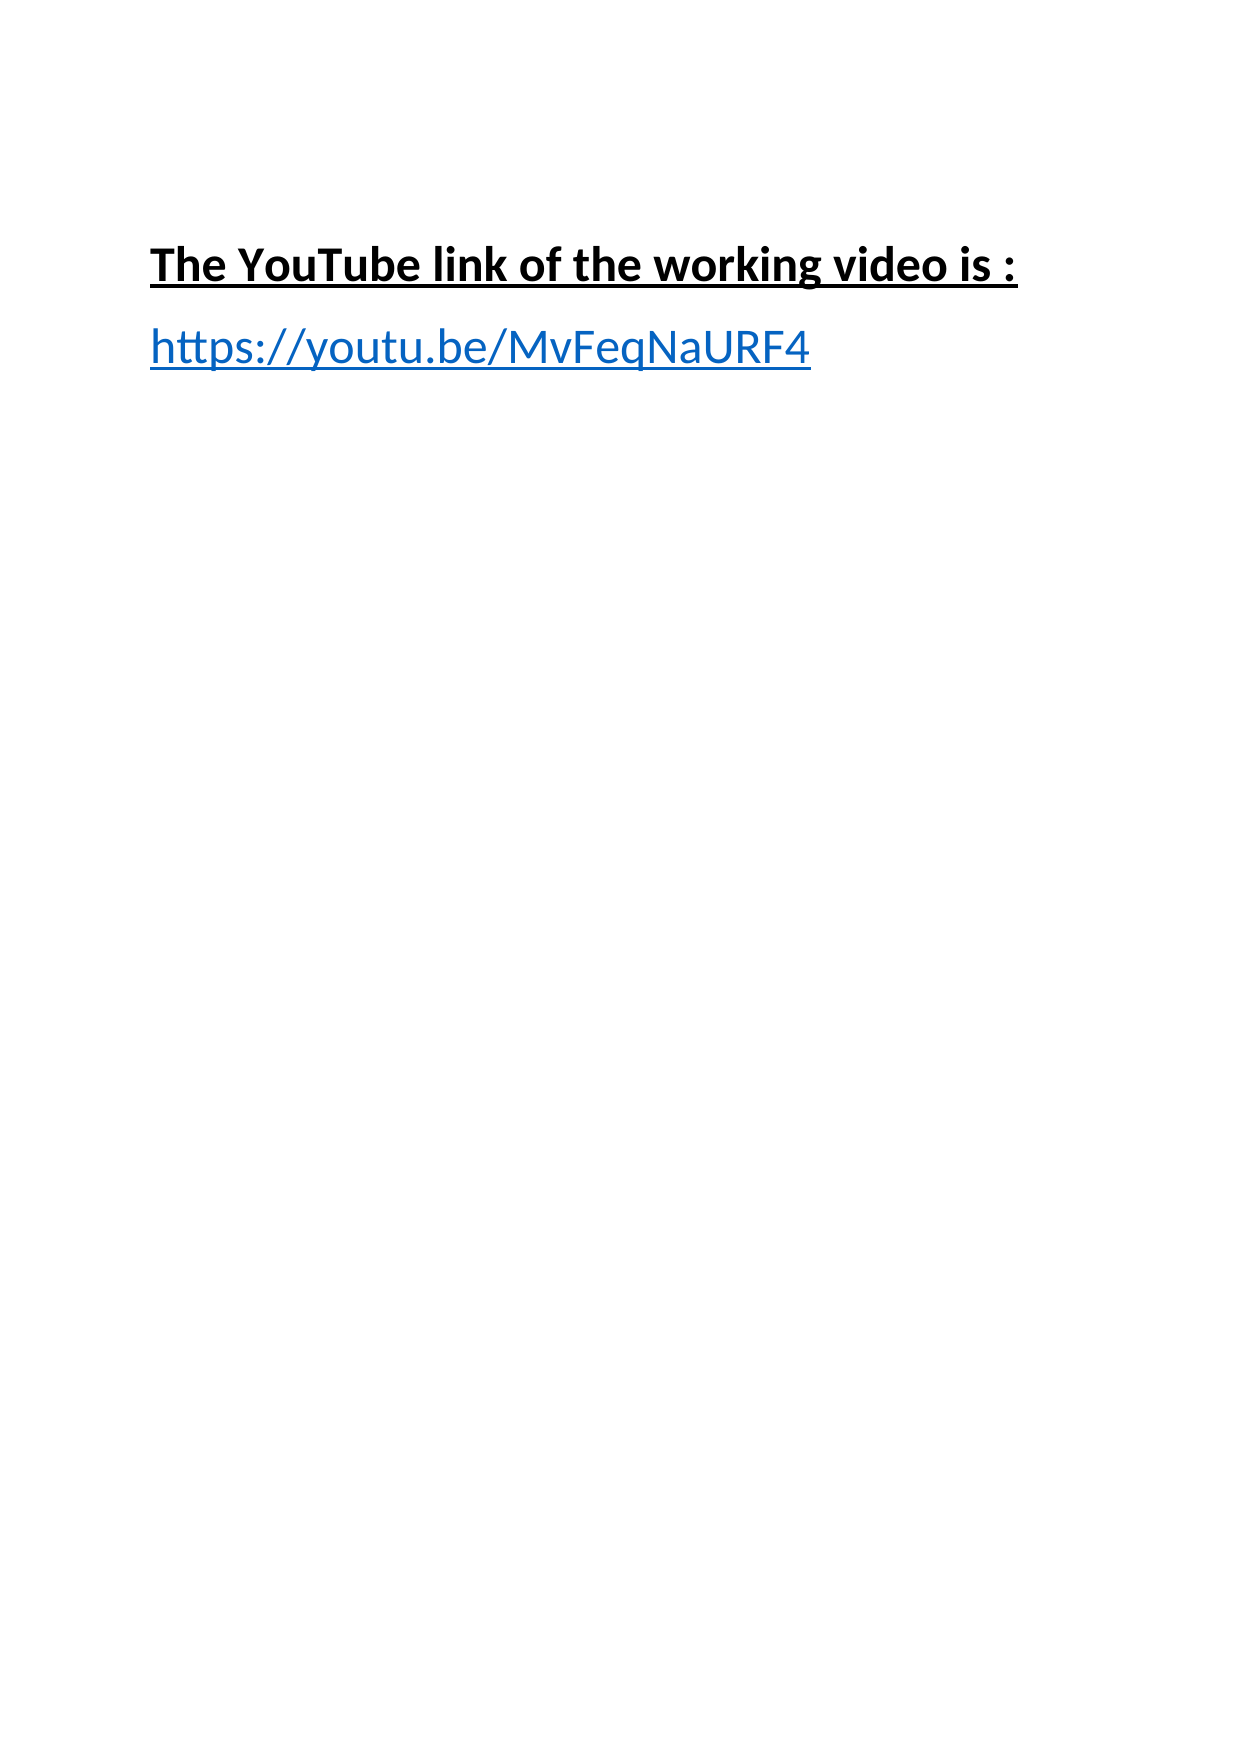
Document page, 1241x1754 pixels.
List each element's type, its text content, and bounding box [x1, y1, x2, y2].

text The YouTube link of the working video is : [150, 232, 1090, 293]
text https://youtu.be/MvFeqNaURF4 [150, 315, 1090, 376]
